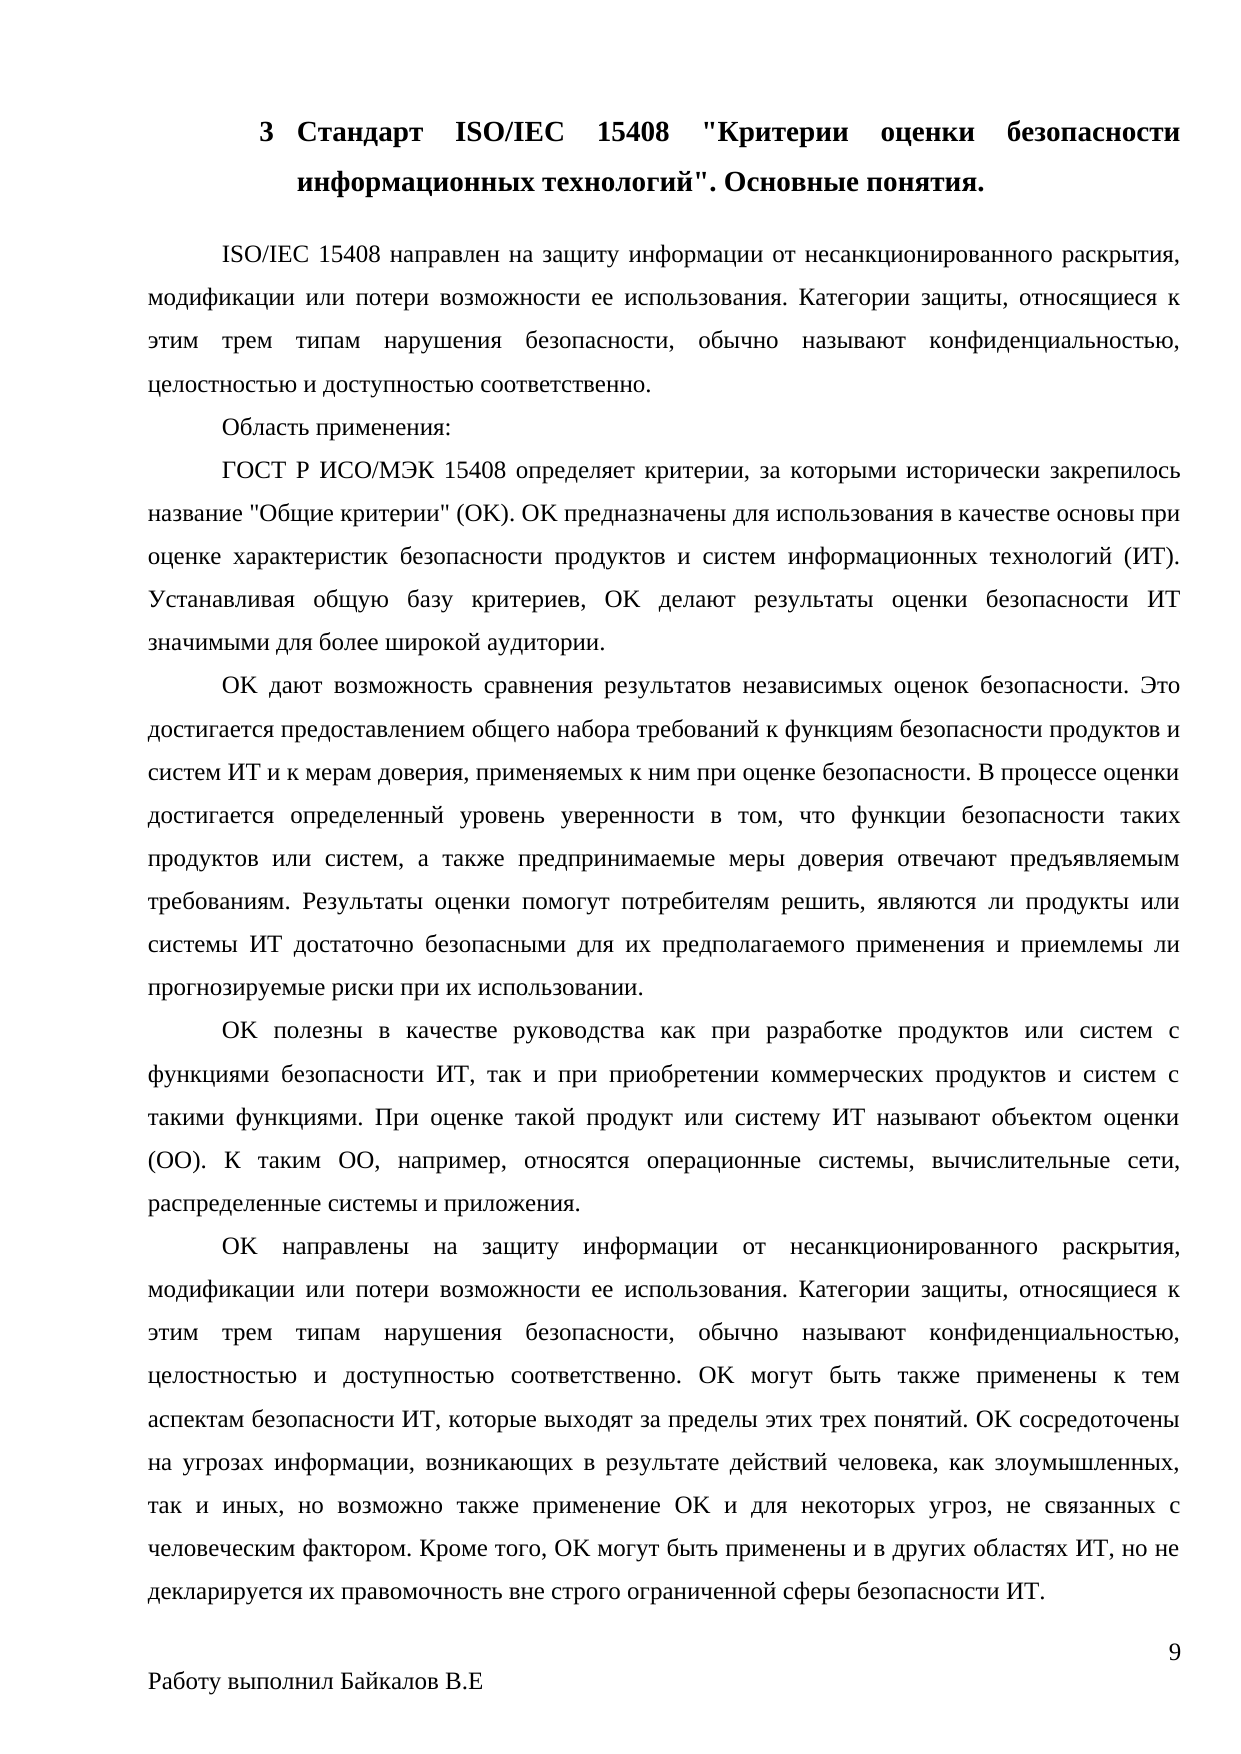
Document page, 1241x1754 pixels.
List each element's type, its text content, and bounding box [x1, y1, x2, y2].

text OK направлены на защиту информации от несанкционированного раскрытия, модификации или потери возможности ее использования. Категории защиты, относящиеся к этим трем типам нарушения безопасности, обычно называют конфиденциальностью, целостностью и доступностью соответственно. OK могут быть также применены к тем аспектам безопасности ИТ, которые выходят за пределы этих трех понятий. OK сосредоточены на угрозах информации, возникающих в результате действий человека, как злоумышленных, так и иных, но возможно также применение OK и для некоторых угроз, не связанных с человеческим фактором. Кроме того, OK могут быть применены и в других областях ИТ, но не декларируется их правомочность вне строго ограниченной сферы безопасности ИТ. [148, 1231, 1181, 1605]
text Область применения: [148, 412, 1181, 441]
list Стандарт ISO/IEC 15408 "Критерии оценки безопасности информационных технологий". Основные понятия. [259, 114, 1181, 197]
text ISO/IEC 15408 направлен на защиту информации от несанкционированного раскрытия, модификации или потери возможности ее использования. Категории защиты, относящиеся к этим трем типам нарушения безопасности, обычно называют конфиденциальностью, целостностью и доступностью соответственно. [148, 239, 1181, 397]
text ГОСТ Р ИСО/МЭК 15408 определяет критерии, за которыми исторически закрепилось название "Общие критерии" (OK). OK предназначены для использования в качестве основы при оценке характеристик безопасности продуктов и систем информационных технологий (ИТ). Устанавливая общую базу критериев, OK делают результаты оценки безопасности ИТ значимыми для более широкой аудитории. [148, 455, 1181, 656]
text OK дают возможность сравнения результатов независимых оценок безопасности. Это достигается предоставлением общего набора требований к функциям безопасности продуктов и систем ИТ и к мерам доверия, применяемых к ним при оценке безопасности. В процессе оценки достигается определенный уровень уверенности в том, что функции безопасности таких продуктов или систем, а также предпринимаемые меры доверия отвечают предъявляемым требованиям. Результаты оценки помогут потребителям решить, являются ли продукты или системы ИТ достаточно безопасными для их предполагаемого применения и приемлемы ли прогнозируемые риски при их использовании. [148, 671, 1181, 1001]
text OK полезны в качестве руководства как при разработке продуктов или систем с функциями безопасности ИТ, так и при приобретении коммерческих продуктов и систем с такими функциями. При оценке такой продукт или систему ИТ называют объектом оценки (ОО). К таким ОО, например, относятся операционные системы, вычислительные сети, распределенные системы и приложения. [148, 1016, 1181, 1217]
